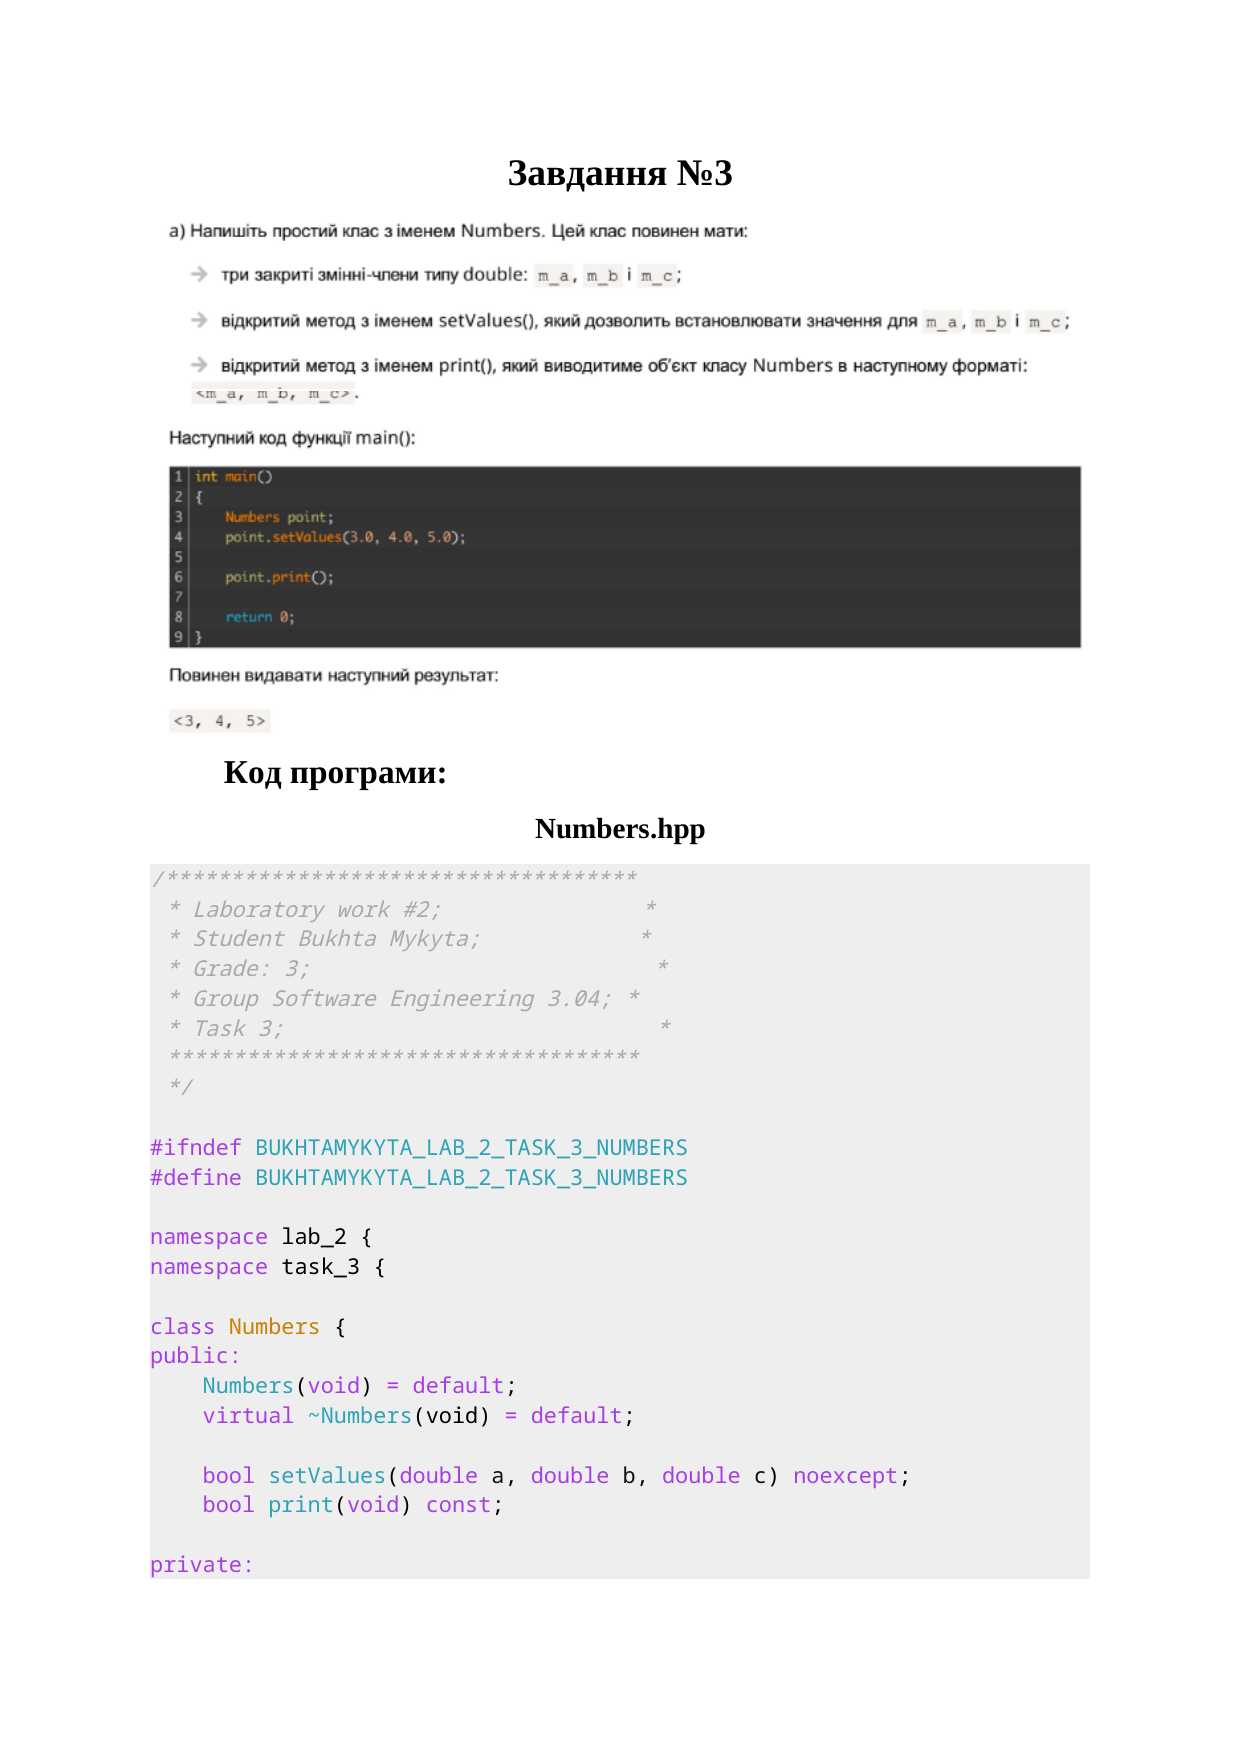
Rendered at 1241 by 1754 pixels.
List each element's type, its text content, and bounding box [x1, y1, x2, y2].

text * Laboratory work #2; * [150, 894, 1090, 923]
text namespace task_3 { [150, 1251, 1090, 1281]
picture [150, 391, 1091, 734]
text * Grade: 3; * [150, 953, 1090, 983]
text Код програми: [150, 752, 1090, 790]
text Numbers(void) = default; [150, 1370, 1090, 1400]
text bool setValues(double a, double b, double c) noexcept; [150, 1460, 1090, 1489]
text ************************************ [150, 1043, 1090, 1072]
text Завдання №3 [150, 150, 1090, 193]
text * Group Software Engineering 3.04; * [150, 983, 1090, 1013]
text #ifndef BUKHTAMYKYTA_LAB_2_TASK_3_NUMBERS [150, 1132, 1090, 1162]
text /************************************ [150, 864, 1090, 894]
picture [150, 213, 1091, 389]
text class Numbers { [150, 1311, 1090, 1341]
text bool print(void) const; [150, 1489, 1090, 1519]
text virtual ~Numbers(void) = default; [150, 1400, 1090, 1430]
text public: [150, 1341, 1090, 1370]
text * Student Bukhta Mykyta; * [150, 923, 1090, 953]
text * Task 3; * [150, 1013, 1090, 1043]
text private: [150, 1549, 1090, 1579]
text */ [150, 1072, 1090, 1102]
text Numbers.hpp [150, 811, 1090, 844]
text namespace lab_2 { [150, 1221, 1090, 1251]
text #define BUKHTAMYKYTA_LAB_2_TASK_3_NUMBERS [150, 1162, 1090, 1192]
